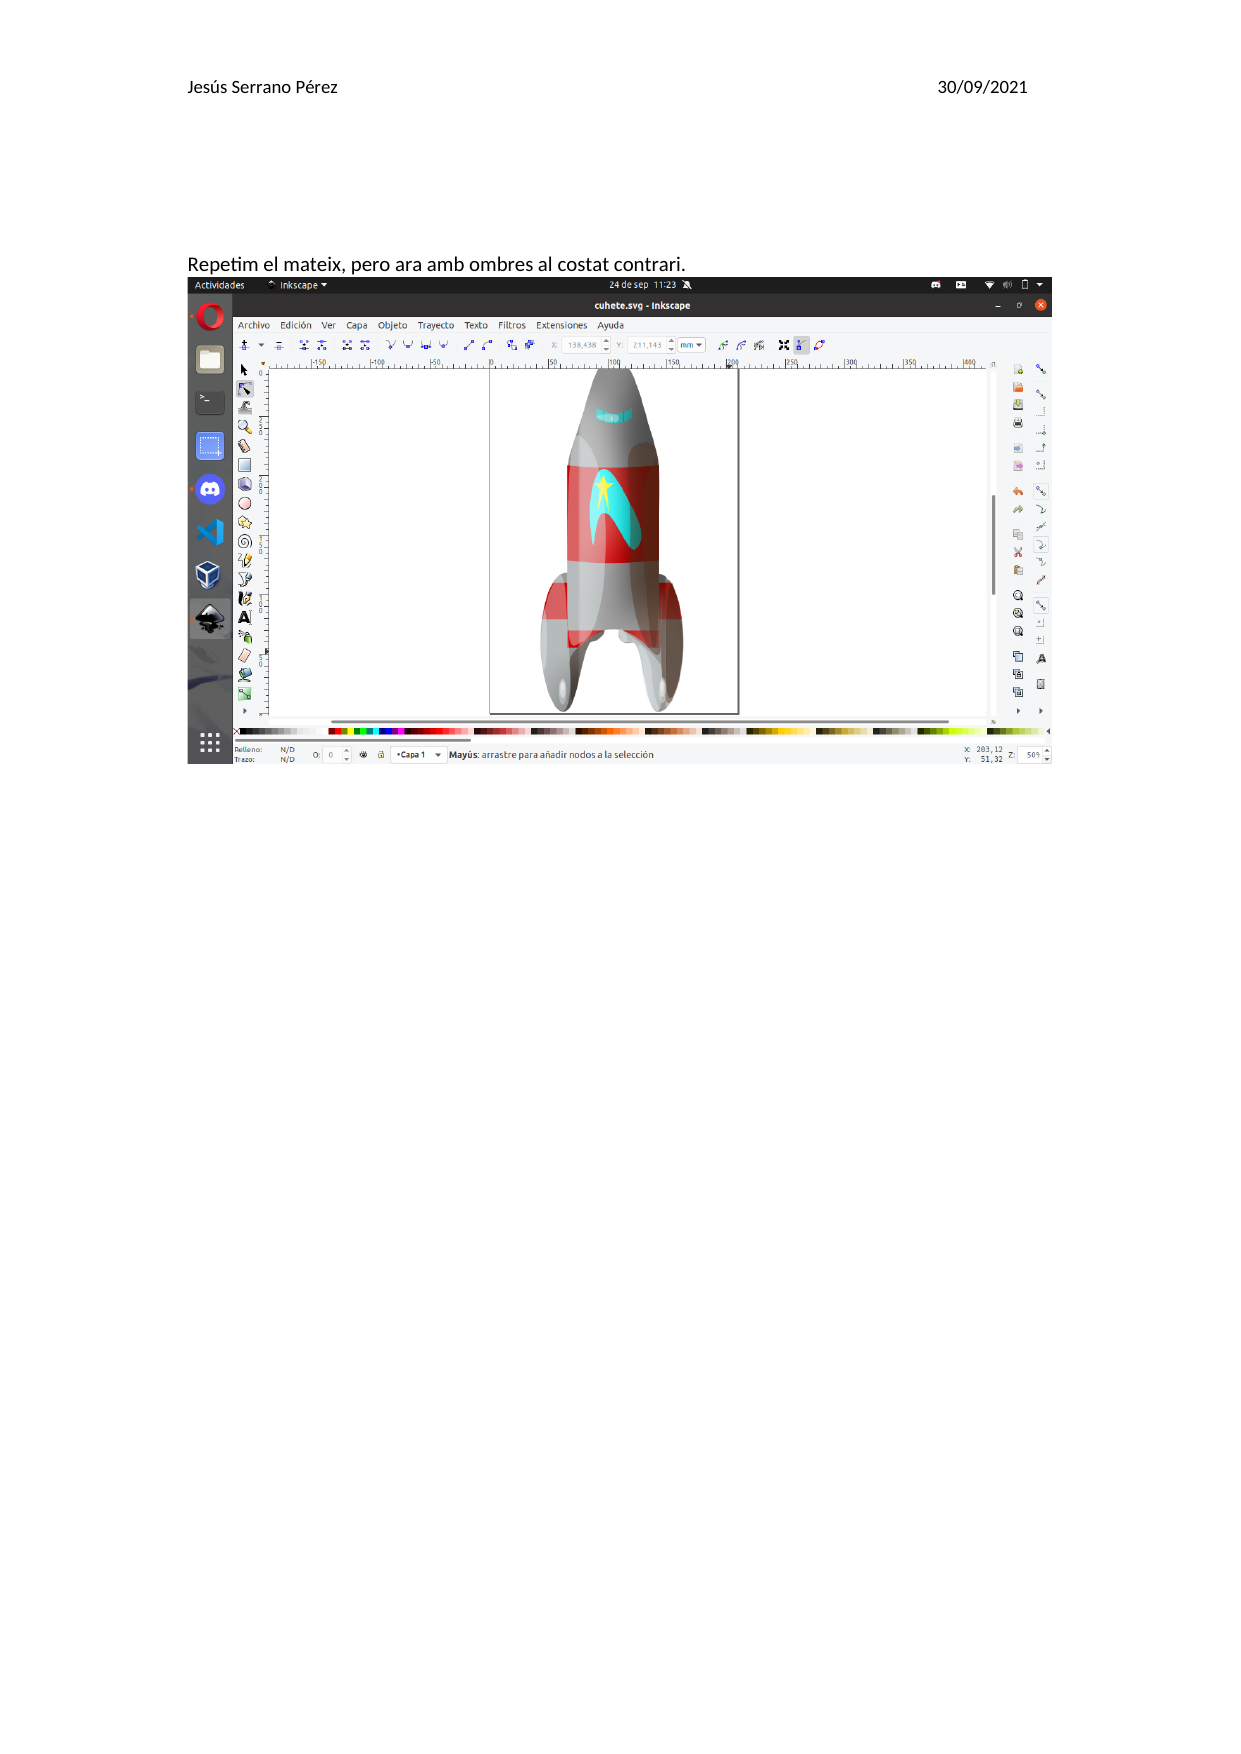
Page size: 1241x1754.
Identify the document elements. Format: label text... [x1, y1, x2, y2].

picture [187, 277, 1052, 764]
text Repetim el mateix, pero ara amb ombres al costat contrari. [187, 252, 1053, 277]
